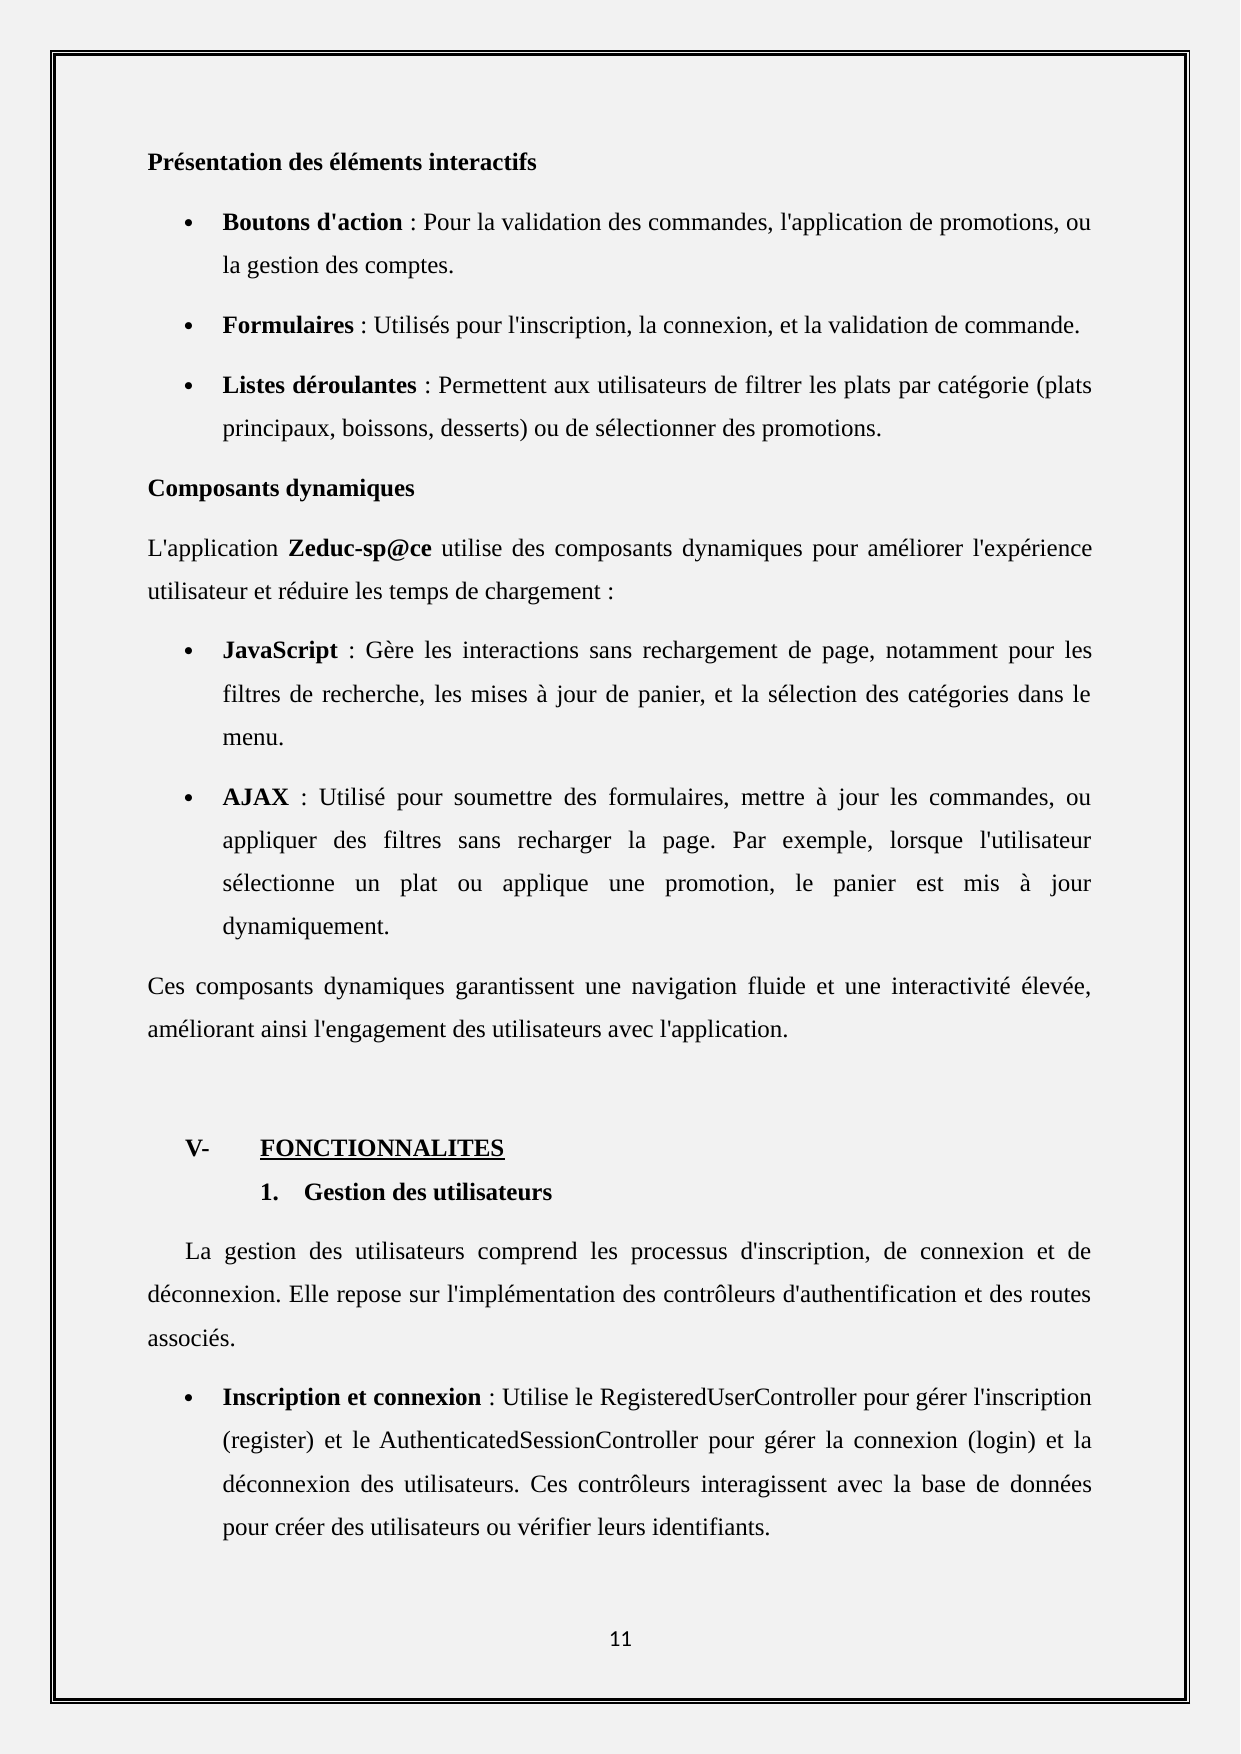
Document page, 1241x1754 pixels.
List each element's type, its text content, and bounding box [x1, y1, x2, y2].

list AJAX : Utilisé pour soumettre des formulaires, mettre à jour les commandes, ou appliquer des filtres sans recharger la page. Par exemple, lorsque l'utilisateur sélectionne un plat ou applique une promotion, le panier est mis à jour dynamiquement. [185, 782, 1093, 940]
list JavaScript : Gère les interactions sans rechargement de page, notamment pour les filtres de recherche, les mises à jour de panier, et la sélection des catégories dans le menu. [185, 636, 1093, 751]
text Ces composants dynamiques garantissent une navigation fluide et une interactivité élevée, améliorant ainsi l'engagement des utilisateurs avec l'application. [147, 971, 1093, 1043]
list Inscription et connexion : Utilise le RegisteredUserController pour gérer l'inscription (register) et le AuthenticatedSessionController pour gérer la connexion (login) et la déconnexion des utilisateurs. Ces contrôleurs interagissent avec la base de données pour créer des utilisateurs ou vérifier leurs identifiants. [185, 1382, 1093, 1541]
text L'application Zeduc-sp@ce utilise des composants dynamiques pour améliorer l'expérience utilisateur et réduire les temps de chargement : [147, 533, 1093, 604]
text La gestion des utilisateurs comprend les processus d'inscription, de connexion et de déconnexion. Elle repose sur l'implémentation des contrôleurs d'authentification et des routes associés. [147, 1236, 1093, 1351]
text Composants dynamiques [147, 473, 1093, 502]
list Boutons d'action : Pour la validation des commandes, l'application de promotions, ou la gestion des comptes. [185, 207, 1093, 279]
list Listes déroulantes : Permettent aux utilisateurs de filtrer les plats par catégorie (plats principaux, boissons, desserts) ou de sélectionner des promotions. [185, 370, 1093, 442]
text Présentation des éléments interactifs [147, 147, 1093, 176]
list FONCTIONNALITES [185, 1133, 1093, 1162]
list Gestion des utilisateurs [260, 1177, 1093, 1205]
list Formulaires : Utilisés pour l'inscription, la connexion, et la validation de commande. [185, 310, 1093, 339]
